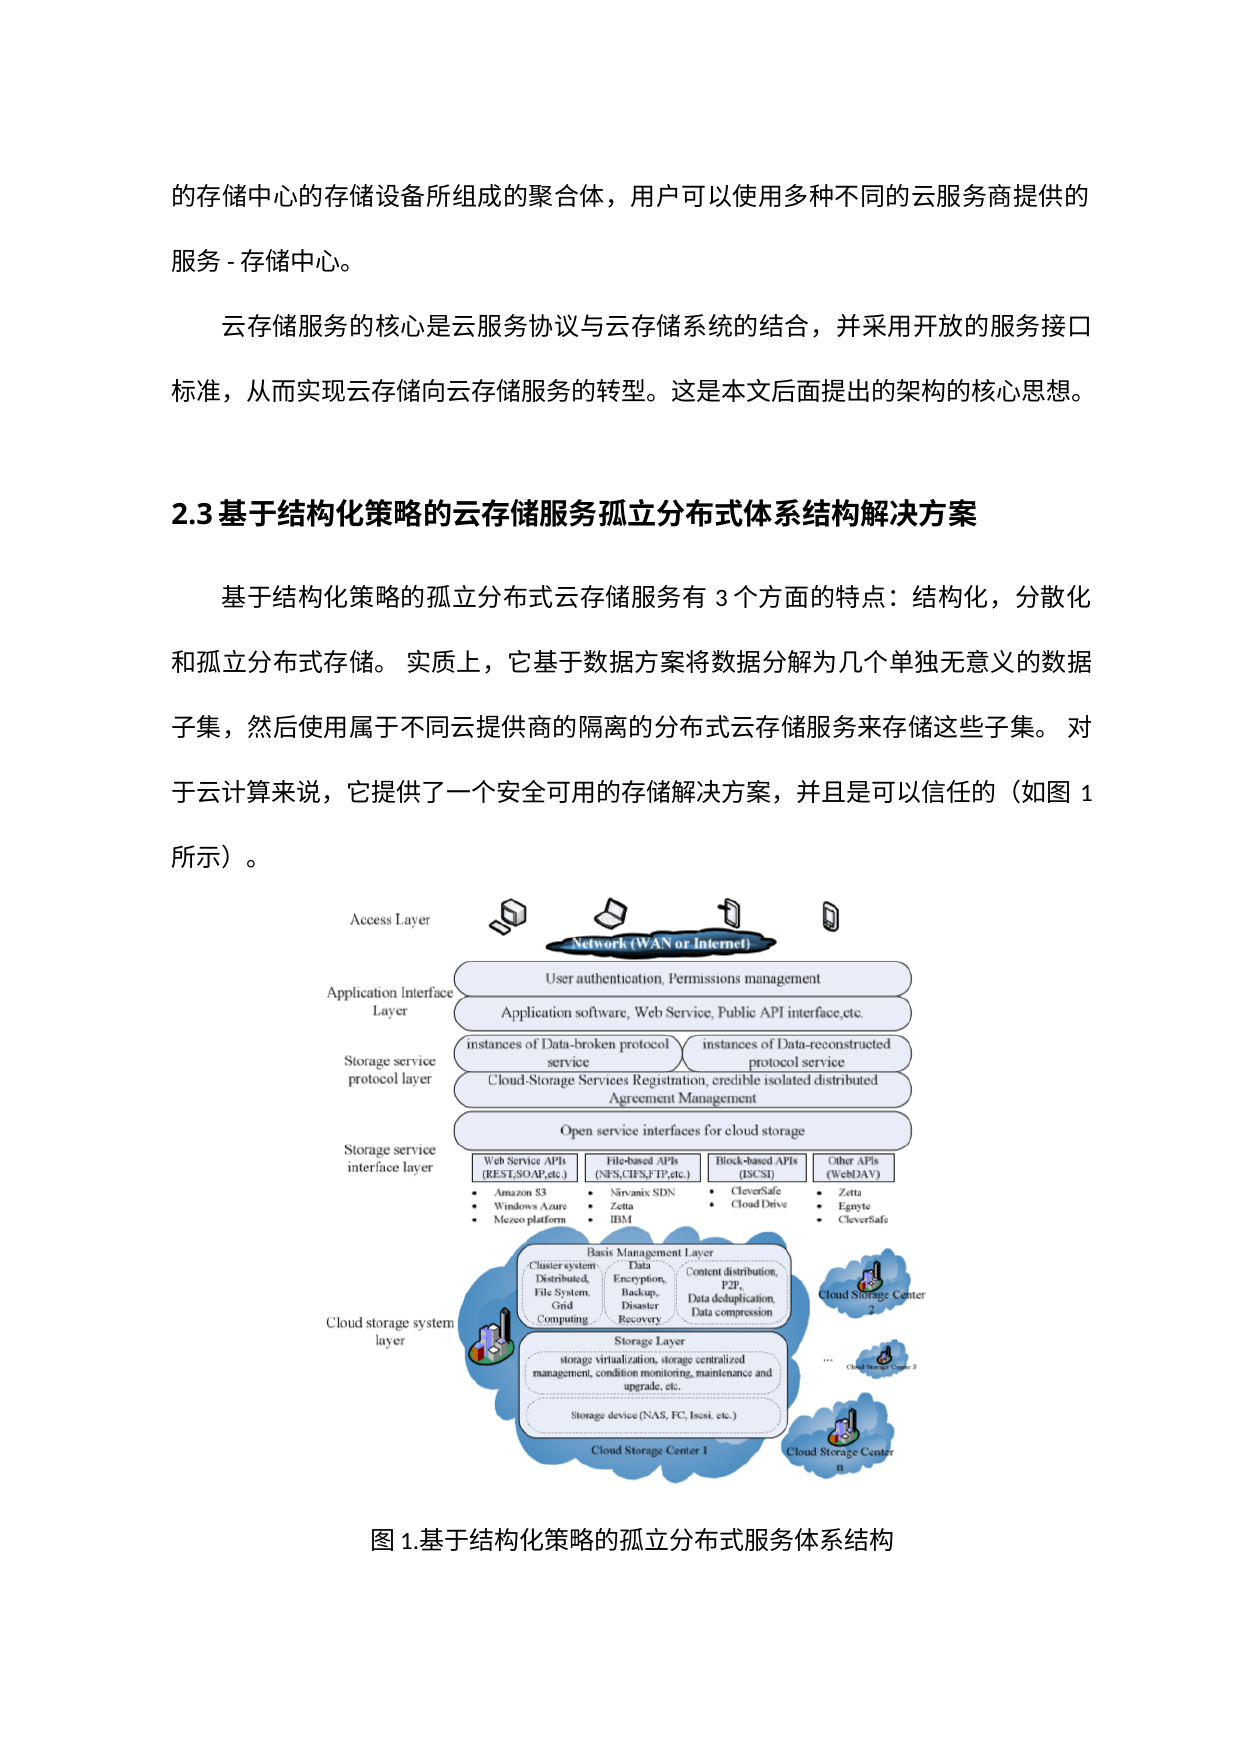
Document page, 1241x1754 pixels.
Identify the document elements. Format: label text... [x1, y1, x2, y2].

text 图1.基于结构化策略的孤立分布式服务体系结构 [171, 1506, 1092, 1571]
text 基于结构化策略的孤立分布式云存储服务有3个方面的特点：结构化，分散化和孤立分布式存储。 实质上，它基于数据方案将数据分解为几个单独无意义的数据子集，然后使用属于不同云提供商的隔离的分布式云存储服务来存储这些子集。 对于云计算来说，它提供了一个安全可用的存储解决方案，并且是可以信任的（如图1所示）。 [171, 563, 1092, 888]
picture [316, 888, 947, 1489]
text 云存储服务的核心是云服务协议与云存储系统的结合，并采用开放的服务接口标准，从而实现云存储向云存储服务的转型。这是本文后面提出的架构的核心思想。 [171, 292, 1092, 422]
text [171, 162, 1092, 292]
subtitle 2.3基于结构化策略的云存储服务孤立分布式体系结构解决方案 [171, 479, 1092, 544]
